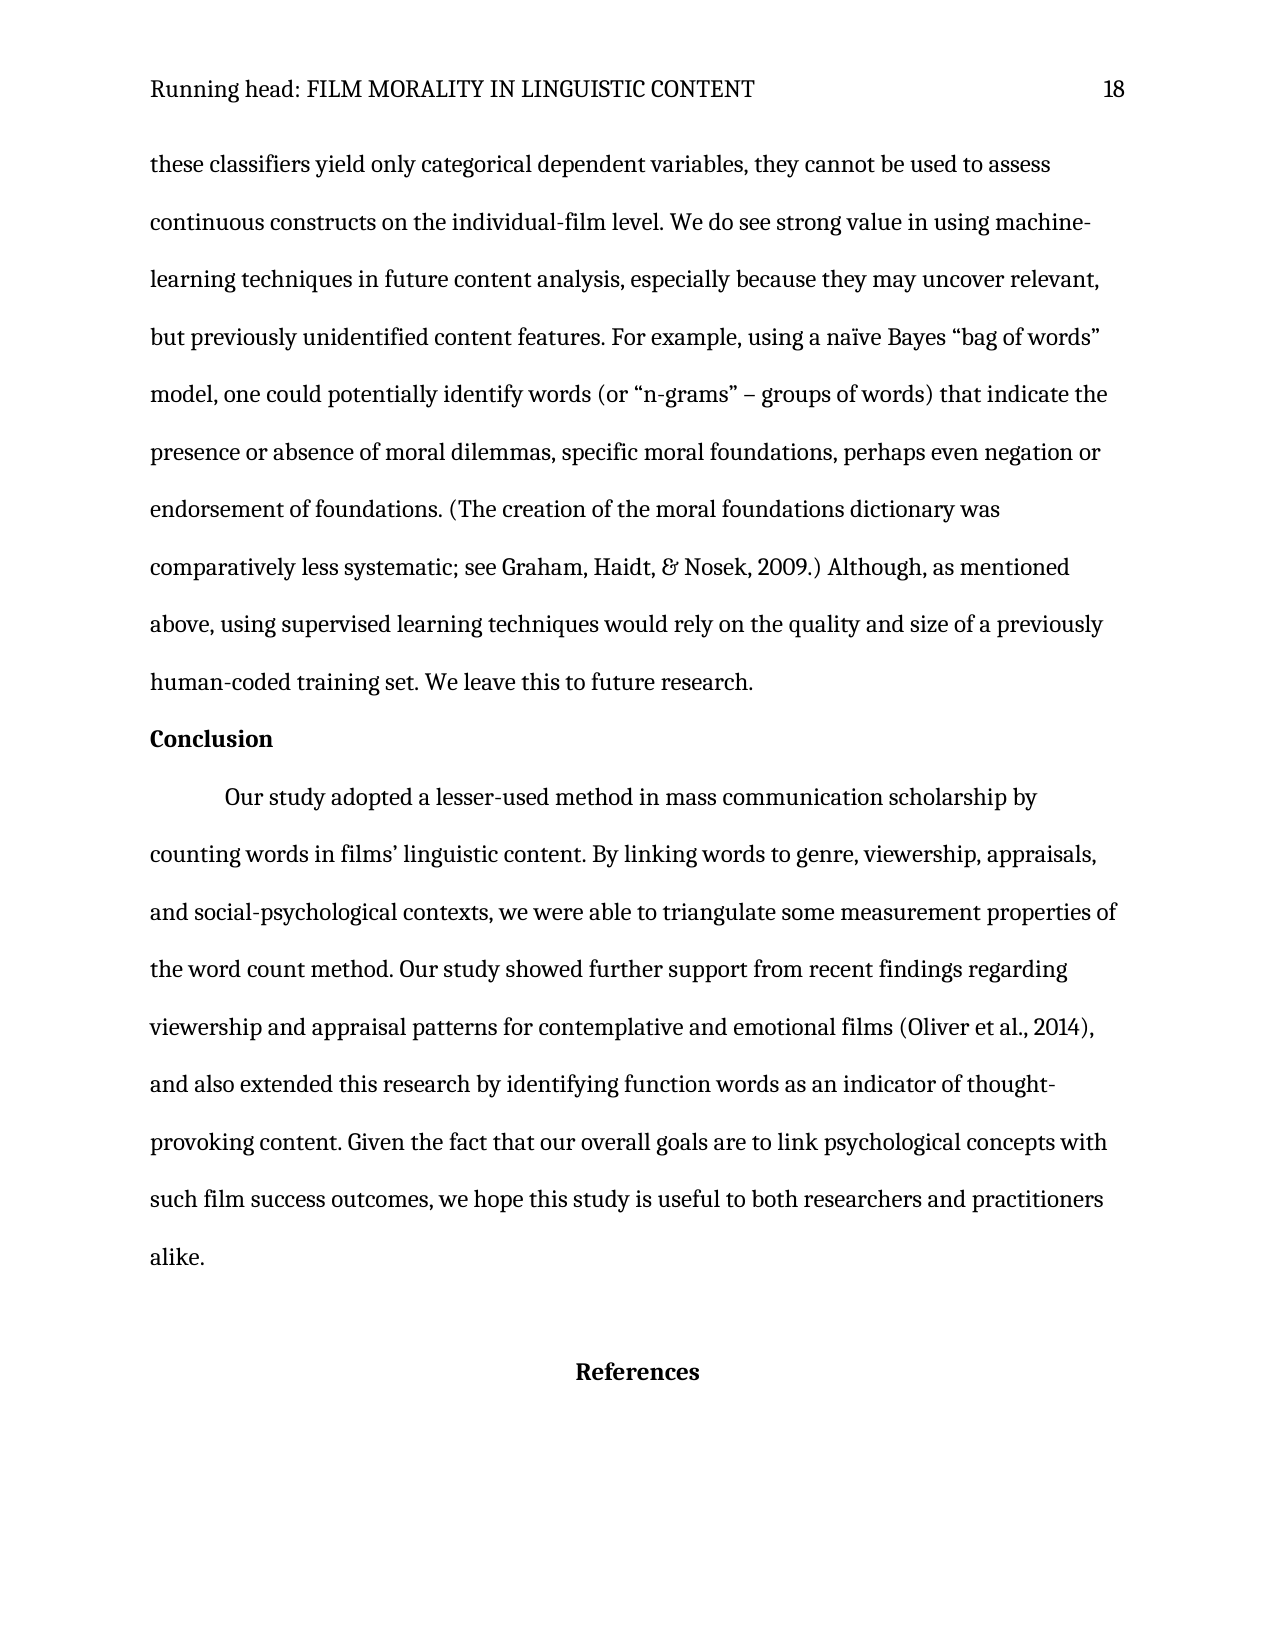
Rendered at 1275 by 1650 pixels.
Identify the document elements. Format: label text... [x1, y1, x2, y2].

text Conclusion [150, 725, 1125, 754]
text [150, 150, 1125, 696]
text References [150, 1357, 1125, 1386]
text Our study adopted a lesser-used method in mass communication scholarship by counting words in films’ linguistic content. By linking words to genre, viewership, appraisals, and social-psychological contexts, we were able to triangulate some measurement properties of the word count method. Our study showed further support from recent findings regarding viewership and appraisal patterns for contemplative and emotional films (Oliver et al., 2014), and also extended this research by identifying function words as an indicator of thought-provoking content. Given the fact that our overall goals are to link psychological concepts with such film success outcomes, we hope this study is useful to both researchers and practitioners alike. [150, 782, 1125, 1271]
